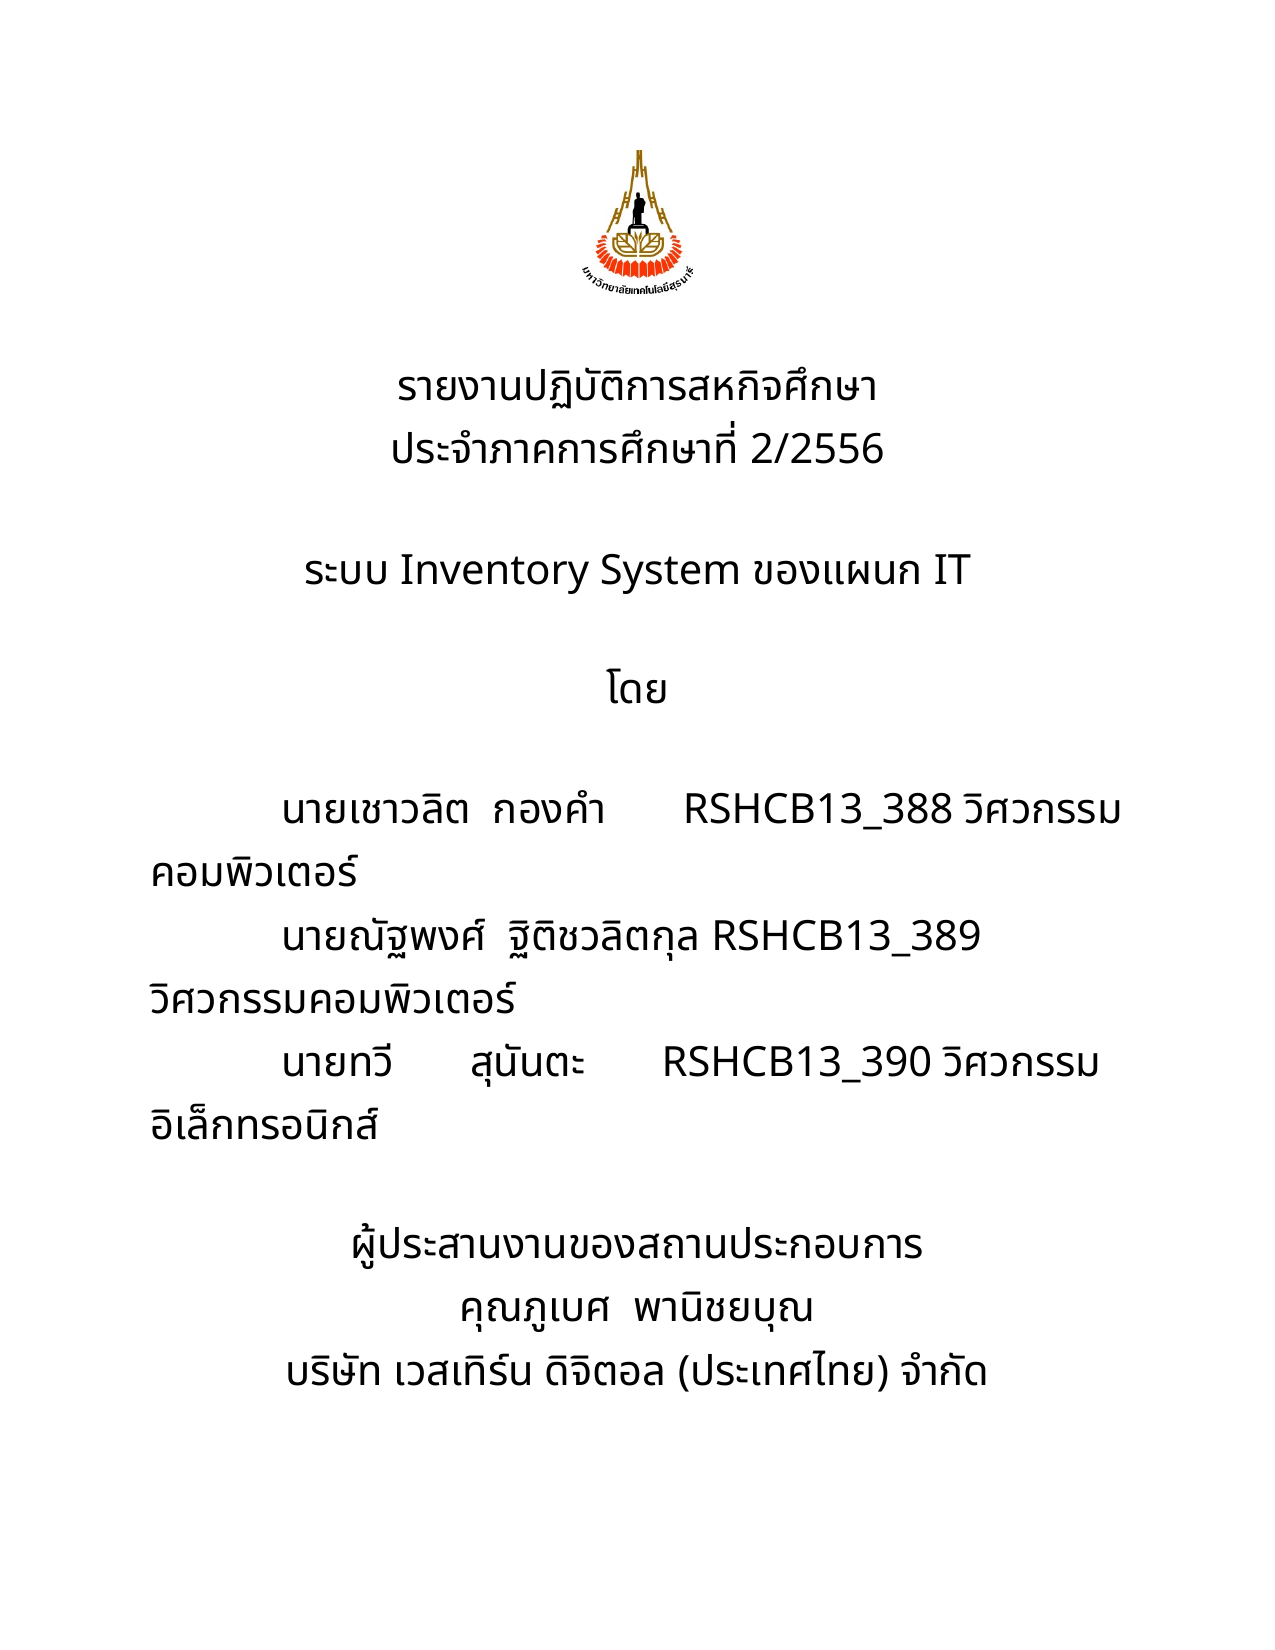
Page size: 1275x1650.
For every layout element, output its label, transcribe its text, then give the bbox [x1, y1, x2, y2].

text นายทวี สุนันตะ RSHCB13_390 วิศวกรรมอิเล็กทรอนิกส์ [150, 1032, 1125, 1158]
text นายณัฐพงศ์ ฐิติชวลิตกุล RSHCB13_389 วิศวกรรมคอมพิวเตอร์ [150, 906, 1125, 1032]
text บริษัท เวสเทิร์น ดิจิตอล (ประเทศไทย) จำกัด [150, 1341, 1125, 1404]
text ระบบ Inventory System ของแผนก IT [150, 539, 1125, 603]
text รายงานปฏิบัติการสหกิจศึกษา [150, 356, 1125, 419]
picture [582, 150, 693, 294]
text โดย [150, 659, 1125, 722]
text นายเชาวลิต กองคำ RSHCB13_388 วิศวกรรมคอมพิวเตอร์ [150, 779, 1125, 906]
text ประจำภาคการศึกษาที่ 2/2556 [150, 419, 1125, 483]
text ผู้ประสานงานของสถานประกอบการ [150, 1215, 1125, 1278]
text คุณภูเบศ พานิชยบุณ [150, 1278, 1125, 1341]
